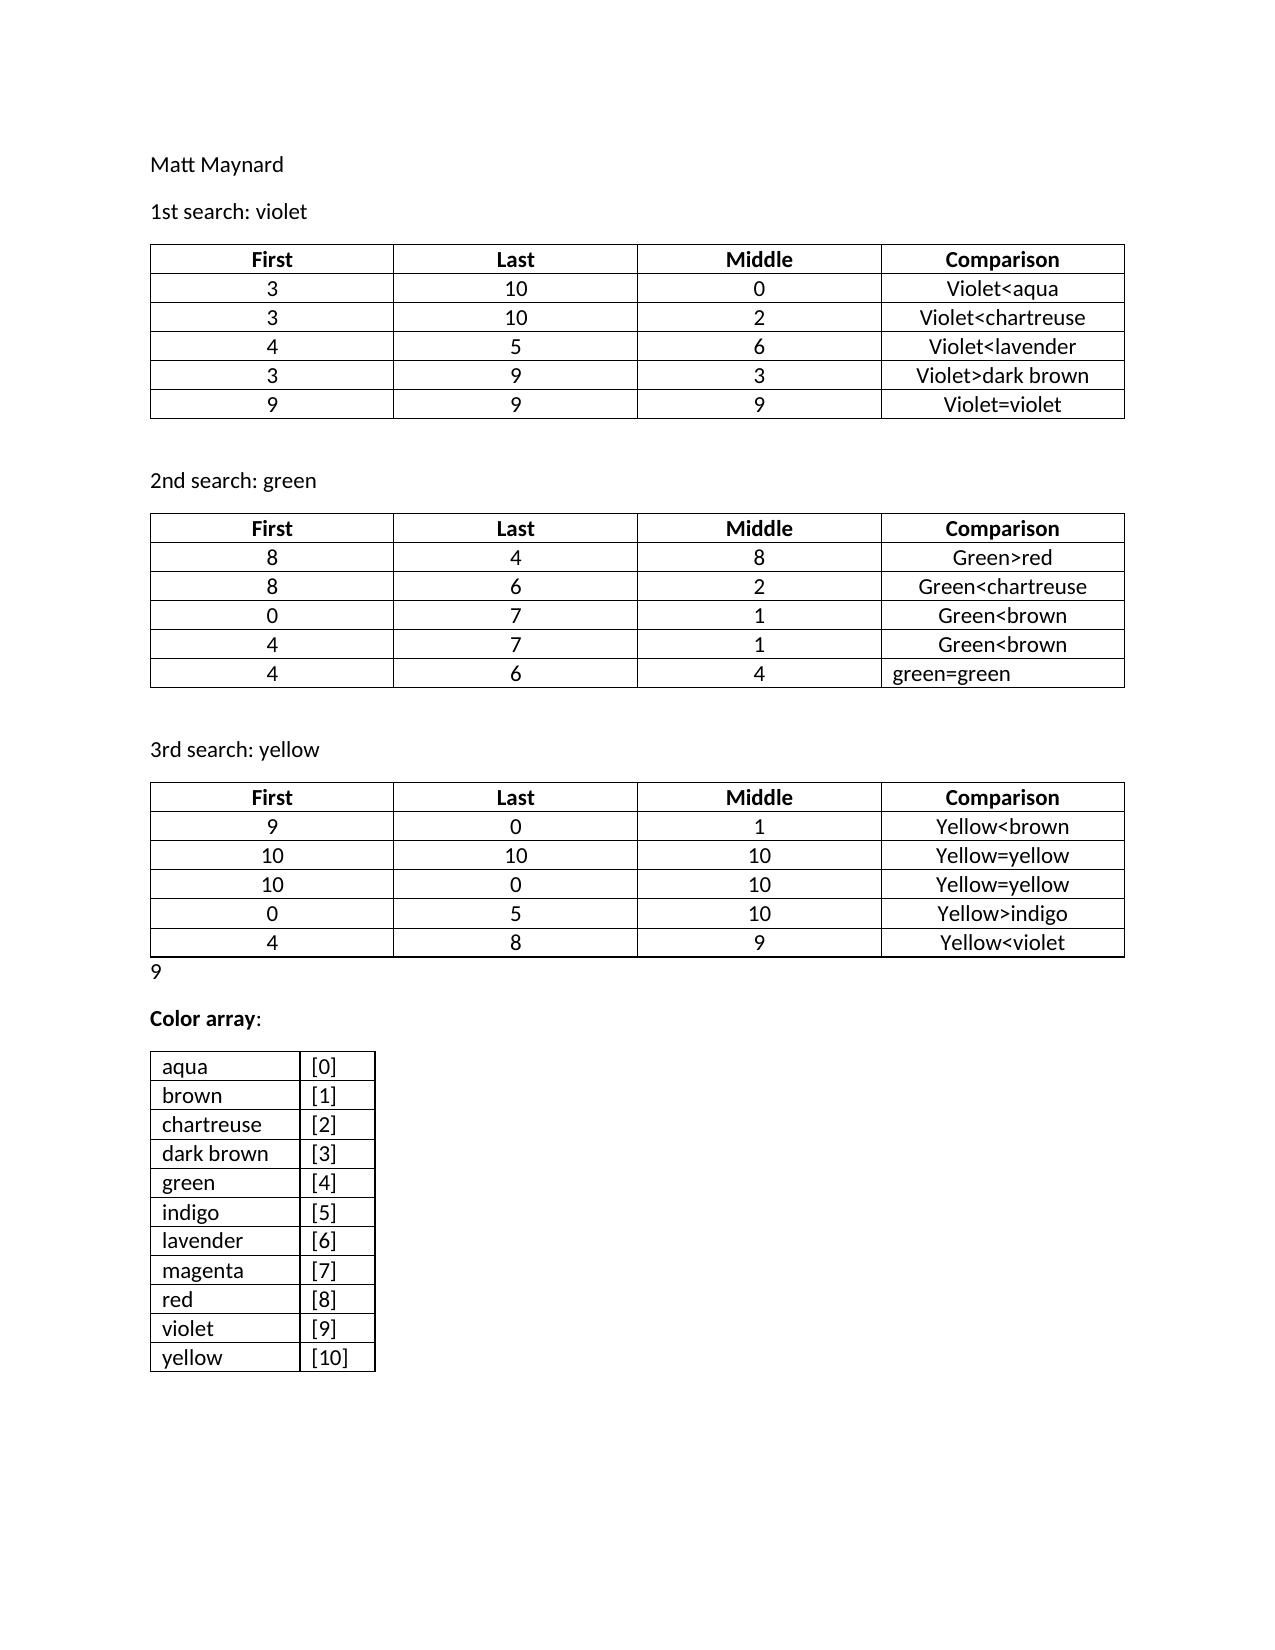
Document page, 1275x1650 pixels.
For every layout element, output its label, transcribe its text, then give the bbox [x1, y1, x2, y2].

table_cell 1 [638, 630, 881, 658]
table_cell [10] [301, 1343, 374, 1371]
table_header Comparison [882, 783, 1124, 811]
table_cell 10 [394, 274, 637, 302]
table_cell 6 [394, 659, 637, 687]
table_header Comparison [882, 245, 1124, 273]
table_cell Yellow<violet [882, 929, 1124, 956]
table_header Last [394, 783, 637, 811]
table_cell Yellow>indigo [882, 899, 1124, 927]
text 1st search: violet [150, 197, 1125, 225]
table_cell Green<brown [882, 630, 1124, 658]
table_cell brown [151, 1081, 299, 1109]
table_cell 9 [151, 812, 393, 840]
table_cell 5 [394, 332, 637, 360]
table_cell 3 [638, 361, 881, 389]
table_cell 4 [394, 543, 637, 571]
table_header aqua [151, 1052, 299, 1080]
table_cell yellow [151, 1343, 299, 1371]
table_header [0] [301, 1052, 374, 1080]
table_cell Violet>dark brown [882, 361, 1124, 389]
table_cell Green<chartreuse [882, 572, 1124, 600]
table_cell Yellow<brown [882, 812, 1124, 840]
table_cell 10 [151, 841, 393, 869]
table_cell violet [151, 1314, 299, 1342]
table_cell 0 [151, 601, 393, 629]
table_cell 9 [394, 390, 637, 418]
table_cell 9 [638, 390, 881, 418]
table_cell 3 [151, 303, 393, 331]
table_header Last [394, 245, 637, 273]
text 9 [150, 958, 1125, 986]
table_cell Violet=violet [882, 390, 1124, 418]
table_header First [151, 514, 393, 542]
table_cell 10 [394, 841, 637, 869]
table_cell Violet<lavender [882, 332, 1124, 360]
table_header Comparison [882, 514, 1124, 542]
table_cell green [151, 1169, 299, 1197]
table_cell [9] [301, 1314, 374, 1342]
table_cell 3 [151, 361, 393, 389]
table_cell 4 [151, 659, 393, 687]
table_cell Green<brown [882, 601, 1124, 629]
table_cell 7 [394, 630, 637, 658]
table_cell 3 [151, 274, 393, 302]
table_cell 0 [394, 812, 637, 840]
table_cell 2 [638, 572, 881, 600]
table_cell 8 [394, 929, 637, 956]
text Color array: [150, 1004, 1125, 1032]
table_cell 5 [394, 899, 637, 927]
text 2nd search: green [150, 466, 1125, 494]
table_cell [7] [301, 1256, 374, 1284]
table_cell green=green [882, 659, 1124, 687]
table_cell [2] [301, 1110, 374, 1138]
table_cell 10 [638, 870, 881, 898]
table_cell 0 [394, 870, 637, 898]
table_cell 1 [638, 812, 881, 840]
table_cell 4 [151, 929, 393, 956]
table_cell 0 [151, 899, 393, 927]
table_header Middle [638, 783, 881, 811]
table_cell indigo [151, 1198, 299, 1226]
table_header First [151, 783, 393, 811]
table_cell [5] [301, 1198, 374, 1226]
table_cell 6 [638, 332, 881, 360]
table_header First [151, 245, 393, 273]
table_cell 2 [638, 303, 881, 331]
table_cell 8 [638, 543, 881, 571]
table_cell 7 [394, 601, 637, 629]
table_cell 10 [151, 870, 393, 898]
table_cell 10 [394, 303, 637, 331]
table_cell Green>red [882, 543, 1124, 571]
table_cell 9 [638, 929, 881, 956]
table_cell 10 [638, 841, 881, 869]
table_cell Violet<chartreuse [882, 303, 1124, 331]
table_cell Yellow=yellow [882, 841, 1124, 869]
table_cell [1] [301, 1081, 374, 1109]
table_cell red [151, 1285, 299, 1313]
table_cell 4 [638, 659, 881, 687]
text 3rd search: yellow [150, 735, 1125, 763]
table_header Middle [638, 245, 881, 273]
table_header Last [394, 514, 637, 542]
table_cell [8] [301, 1285, 374, 1313]
table_cell [6] [301, 1227, 374, 1255]
table_cell chartreuse [151, 1110, 299, 1138]
table_cell [4] [301, 1169, 374, 1197]
table_cell 6 [394, 572, 637, 600]
table_cell dark brown [151, 1140, 299, 1167]
table_cell Yellow=yellow [882, 870, 1124, 898]
table_cell 9 [394, 361, 637, 389]
table_cell 8 [151, 572, 393, 600]
table_cell 8 [151, 543, 393, 571]
table_cell [3] [301, 1140, 374, 1167]
table_header Middle [638, 514, 881, 542]
table_cell 0 [638, 274, 881, 302]
table_cell lavender [151, 1227, 299, 1255]
table_cell magenta [151, 1256, 299, 1284]
table_cell 9 [151, 390, 393, 418]
table_cell 4 [151, 630, 393, 658]
table_cell 1 [638, 601, 881, 629]
table_cell 10 [638, 899, 881, 927]
text Matt Maynard [150, 150, 1125, 178]
table_cell Violet<aqua [882, 274, 1124, 302]
table_cell 4 [151, 332, 393, 360]
